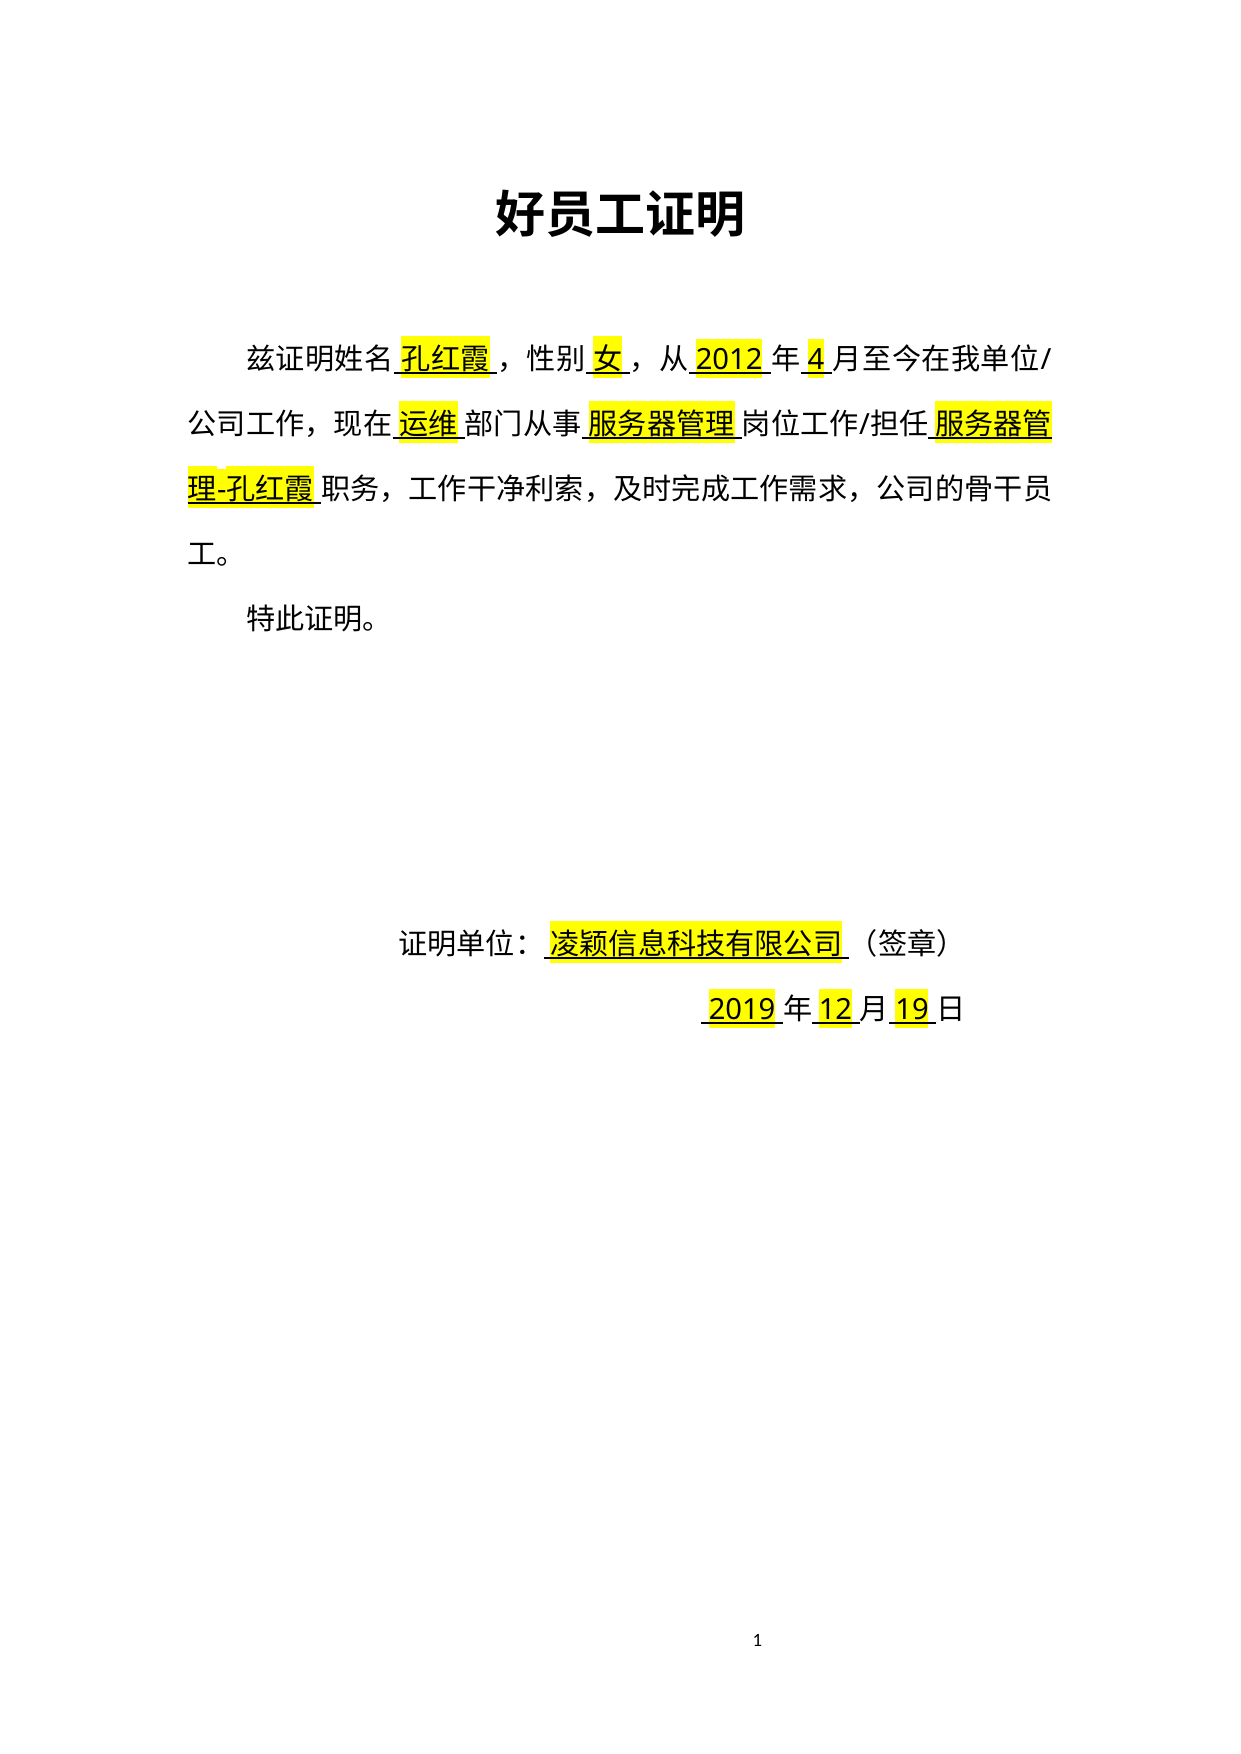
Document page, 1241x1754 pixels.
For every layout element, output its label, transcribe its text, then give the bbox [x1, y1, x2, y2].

text 特此证明。 [187, 584, 1053, 649]
text 好员工证明 [187, 162, 1053, 259]
text 证明单位： 凌颖信息科技有限公司 （签章） [187, 909, 965, 974]
text 2019 年 12 月 19 日 [187, 974, 965, 1039]
text 兹证明姓名 孔红霞 ，性别 女 ，从 2012 年 4 月至今在我单位/公司工作，现在 运维 部门从事 服务器管理 岗位工作/担任 服务器管理-孔红霞 职务，工作干净利索，及时完成工作需求，公司的骨干员工。 [187, 324, 1053, 584]
